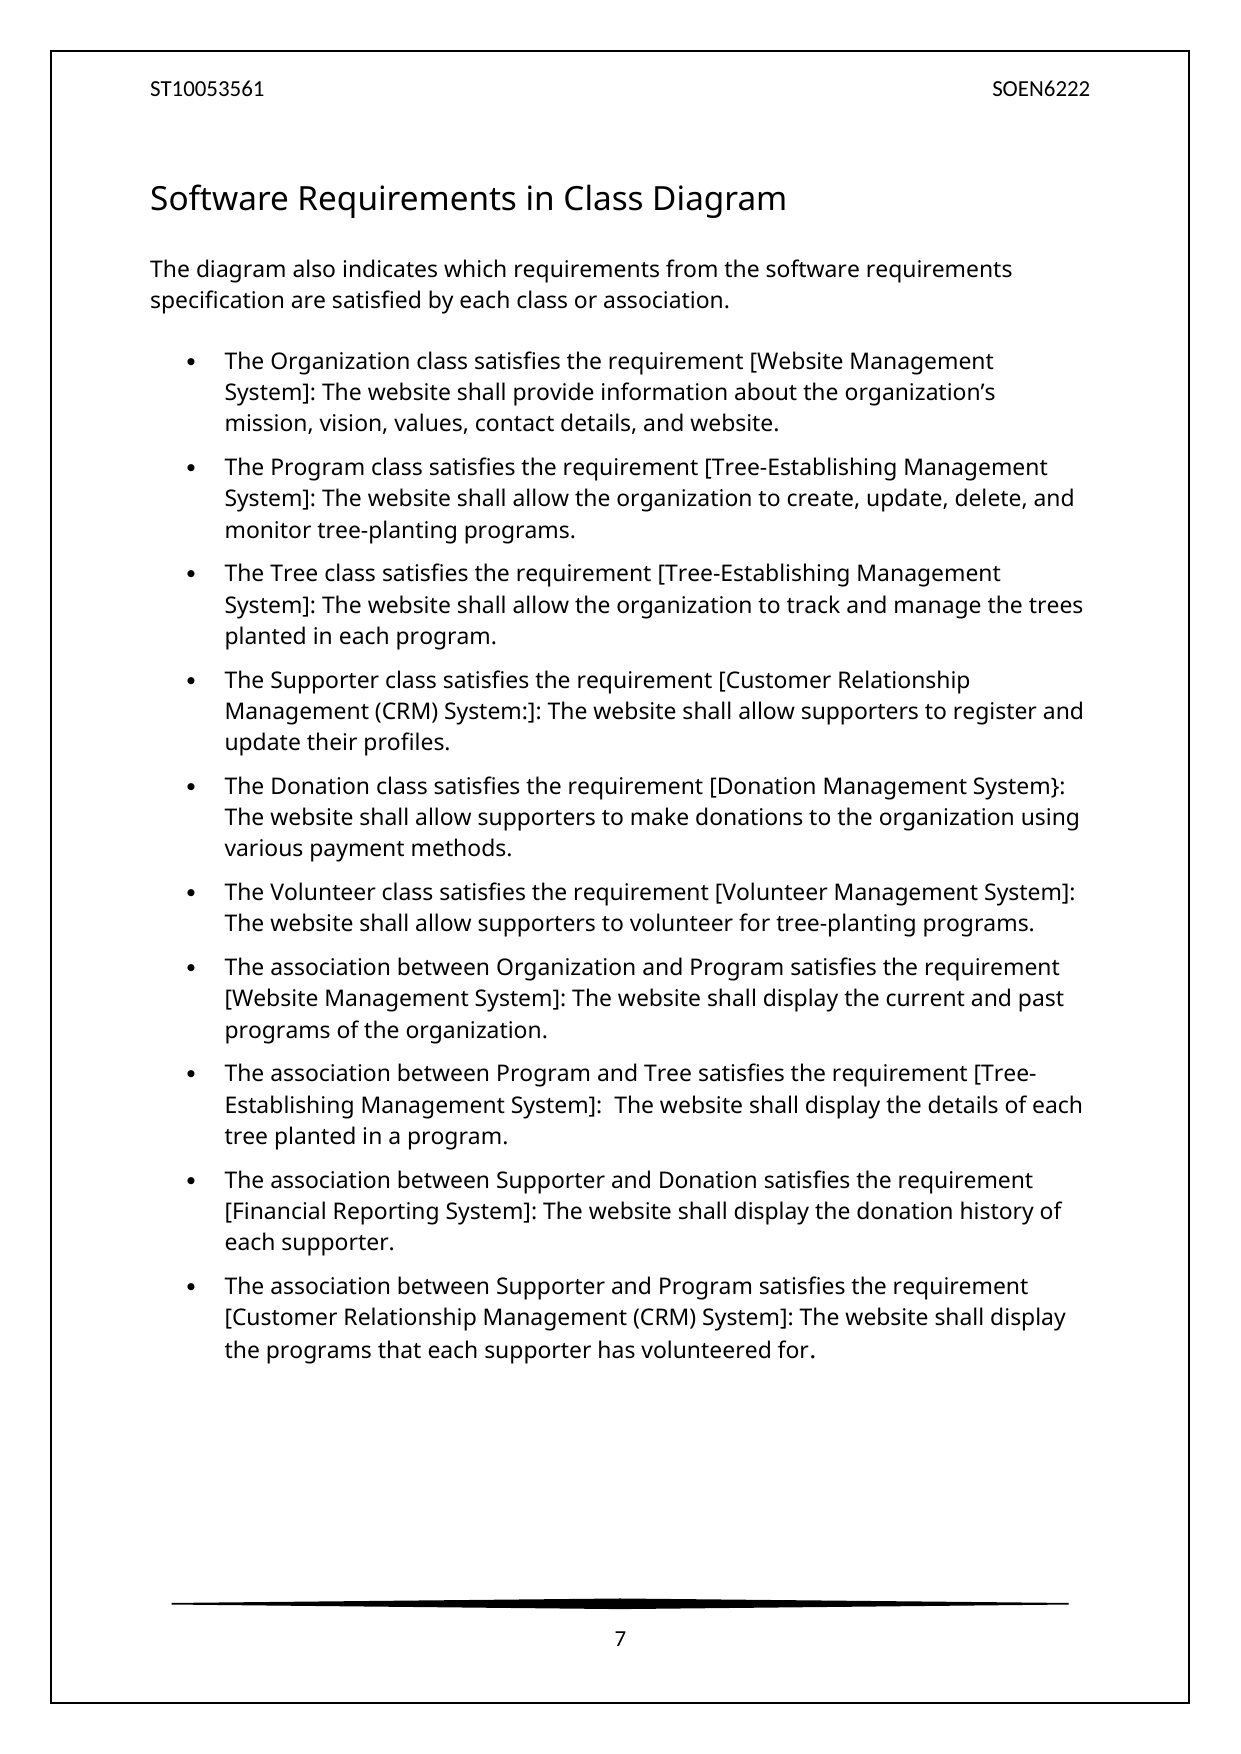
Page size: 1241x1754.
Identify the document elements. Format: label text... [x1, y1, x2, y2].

list The association between Supporter and Donation satisfies the requirement [Financial Reporting System]: The website shall display the donation history of each supporter. [187, 1163, 1090, 1257]
list The Program class satisfies the requirement [Tree-Establishing Management System]: The website shall allow the organization to create, update, delete, and monitor tree-planting programs. [187, 451, 1090, 545]
list The association between Supporter and Program satisfies the requirement [Customer Relationship Management (CRM) System]: The website shall display the programs that each supporter has volunteered for. [187, 1270, 1090, 1365]
list The Tree class satisfies the requirement [Tree-Establishing Management System]: The website shall allow the organization to track and manage the trees planted in each program. [187, 557, 1090, 651]
list The Donation class satisfies the requirement [Donation Management System}: The website shall allow supporters to make donations to the organization using various payment methods. [187, 770, 1090, 863]
list The Organization class satisfies the requirement [Website Management System]: The website shall provide information about the organization’s mission, vision, values, contact details, and website. [187, 345, 1090, 438]
subtitle Software Requirements in Class Diagram [150, 175, 1090, 220]
list The Supporter class satisfies the requirement [Customer Relationship Management (CRM) System:]: The website shall allow supporters to register and update their profiles. [187, 663, 1090, 757]
list The Volunteer class satisfies the requirement [Volunteer Management System]: The website shall allow supporters to volunteer for tree-planting programs. [187, 876, 1090, 938]
list The association between Program and Tree satisfies the requirement [Tree-Establishing Management System]: The website shall display the details of each tree planted in a program. [187, 1057, 1090, 1151]
list The association between Organization and Program satisfies the requirement [Website Management System]: The website shall display the current and past programs of the organization. [187, 951, 1090, 1045]
text The diagram also indicates which requirements from the software requirements specification are satisfied by each class or association. [150, 253, 1090, 316]
